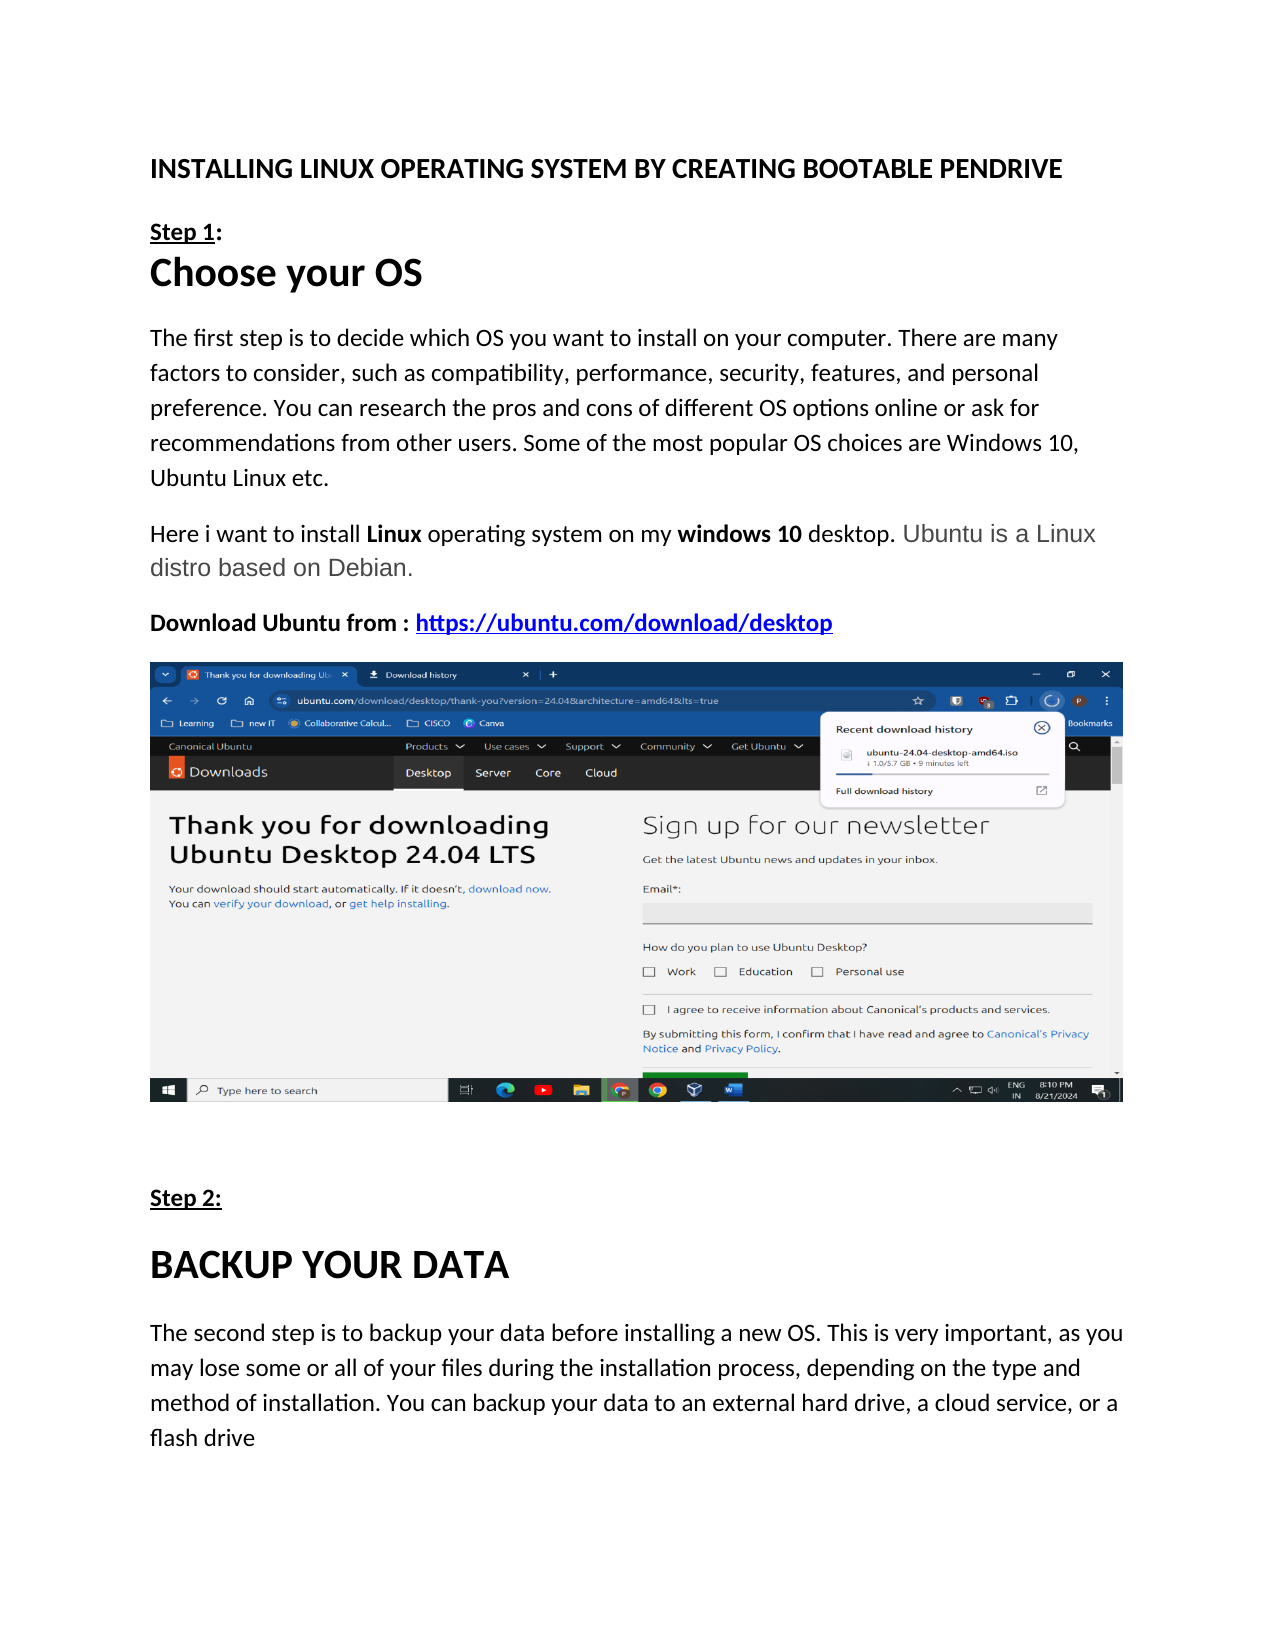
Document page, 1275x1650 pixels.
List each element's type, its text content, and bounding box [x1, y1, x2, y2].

text Step 2: [150, 1182, 1125, 1212]
text INSTALLING LINUX OPERATING SYSTEM BY CREATING BOOTABLE PENDRIVE [150, 150, 1125, 186]
picture [150, 662, 1123, 1102]
subtitle Step 1: Choose your OS [150, 216, 1125, 297]
text Download Ubuntu from : https://ubuntu.com/download/desktop [150, 607, 1125, 637]
text Here i want to install Linux operating system on my windows 10 desktop. Ubuntu is a Linux distro based on Debian. [150, 518, 1125, 582]
text The first step is to decide which OS you want to install on your computer. There are many factors to consider, such as compatibility, performance, security, features, and personal preference. You can research the pros and cons of different OS options online or ask for recommendations from other users. Some of the most popular OS choices are Windows 10, Ubuntu Linux etc. [150, 322, 1125, 493]
text BACKUP YOUR DATA [150, 1238, 1125, 1289]
text The second step is to backup your data before installing a new OS. This is very important, as you may lose some or all of your files during the installation process, depending on the type and method of installation. You can backup your data to an external hard drive, a cloud service, or a flash drive [150, 1317, 1125, 1453]
